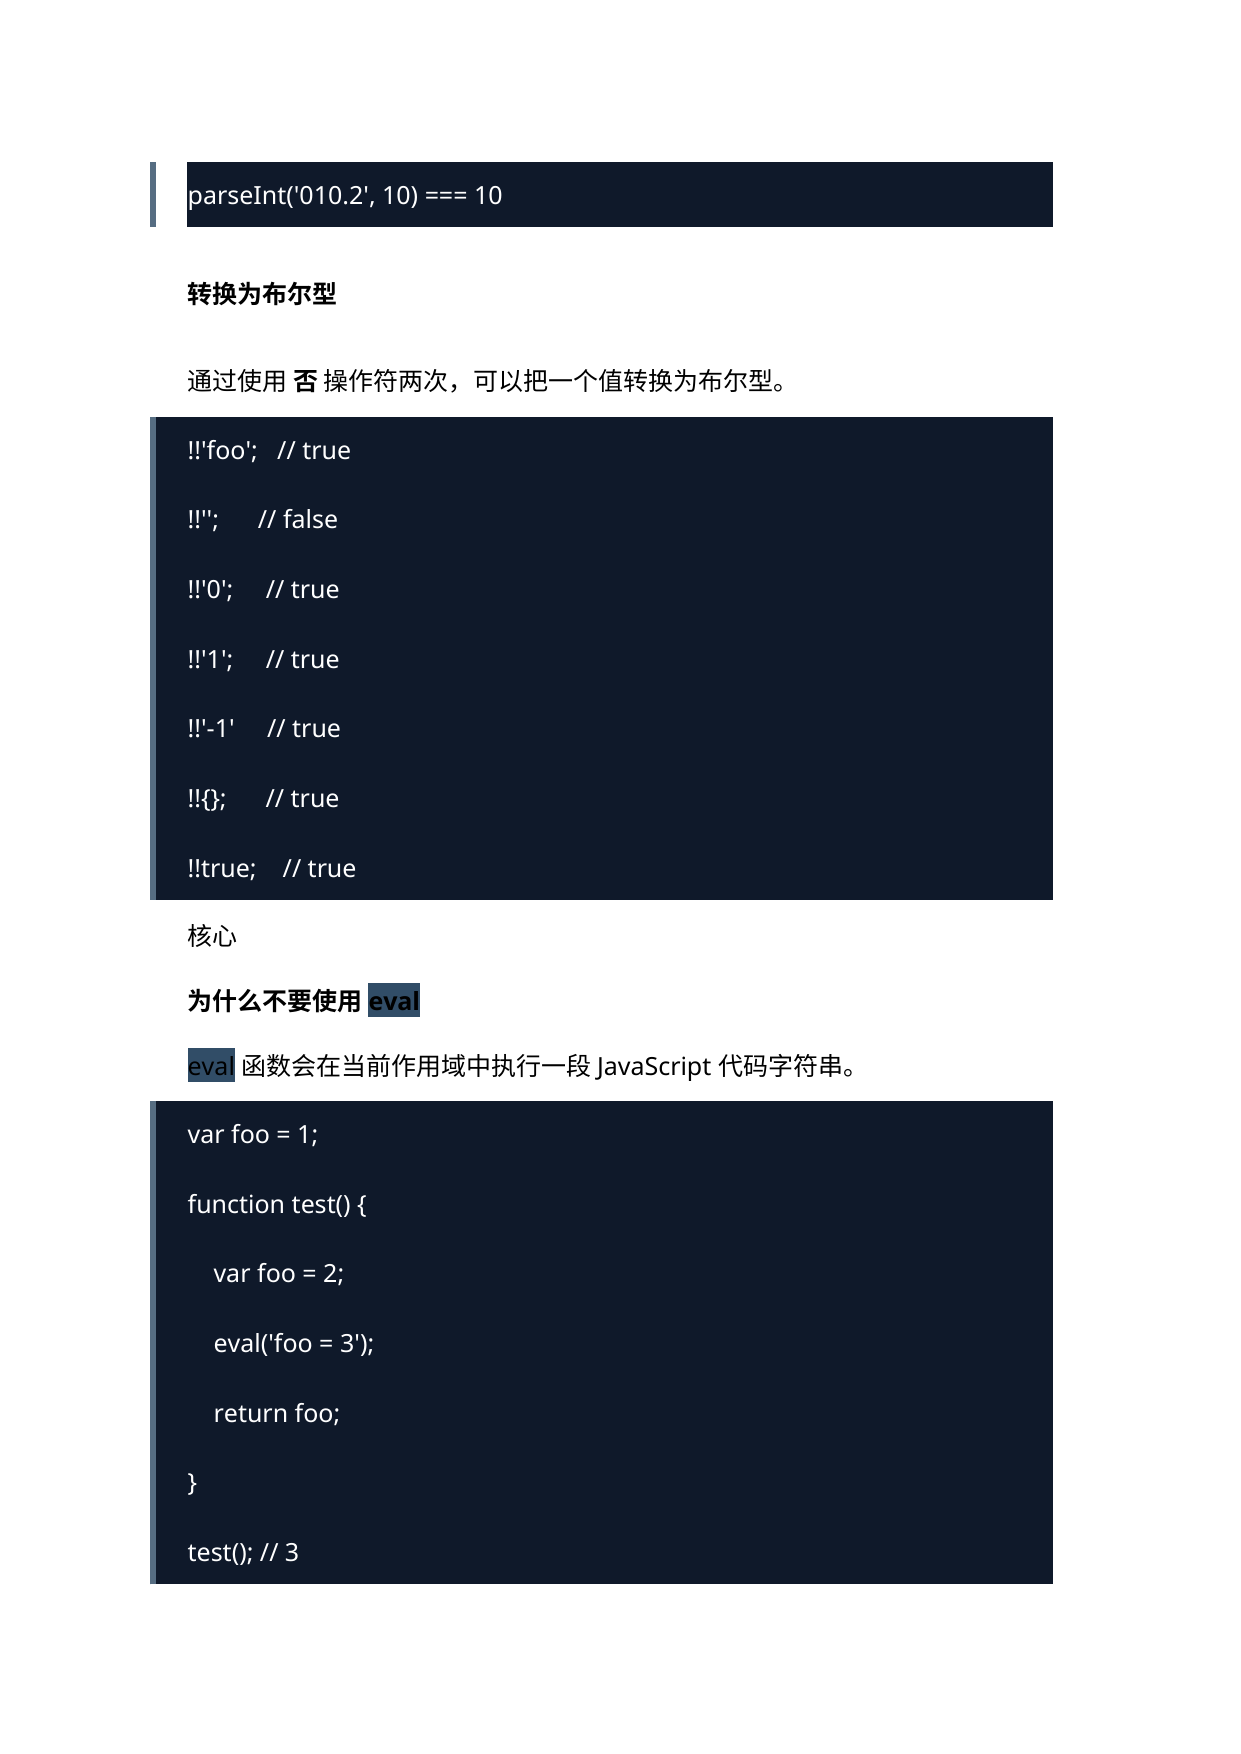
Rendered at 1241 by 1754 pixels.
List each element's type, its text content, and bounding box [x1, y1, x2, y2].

text parseInt('010.2', 10) === 10 [187, 162, 1053, 227]
text !!'foo'; // true [156, 417, 1053, 482]
text return foo; [156, 1380, 1053, 1445]
text 核心 [187, 902, 1053, 967]
text eval 函数会在当前作用域中执行一段 JavaScript 代码字符串。 [187, 1032, 1053, 1097]
text 转换为布尔型 [187, 260, 1053, 325]
text } [156, 1450, 1053, 1515]
text !!{}; // true [156, 765, 1053, 830]
text var foo = 1; [156, 1101, 1053, 1166]
text !!'0'; // true [156, 556, 1053, 621]
text !!'1'; // true [156, 626, 1053, 691]
text eval('foo = 3'); [156, 1310, 1053, 1375]
text test(); // 3 [156, 1519, 1053, 1584]
text 为什么不要使用 eval [187, 967, 1053, 1032]
text function test() { [156, 1171, 1053, 1236]
text var foo = 2; [156, 1241, 1053, 1306]
text !!''; // false [156, 487, 1053, 552]
text !!'-1' // true [156, 696, 1053, 761]
text 通过使用 否 操作符两次，可以把一个值转换为布尔型。 [187, 347, 1053, 412]
text !!true; // true [156, 835, 1053, 900]
